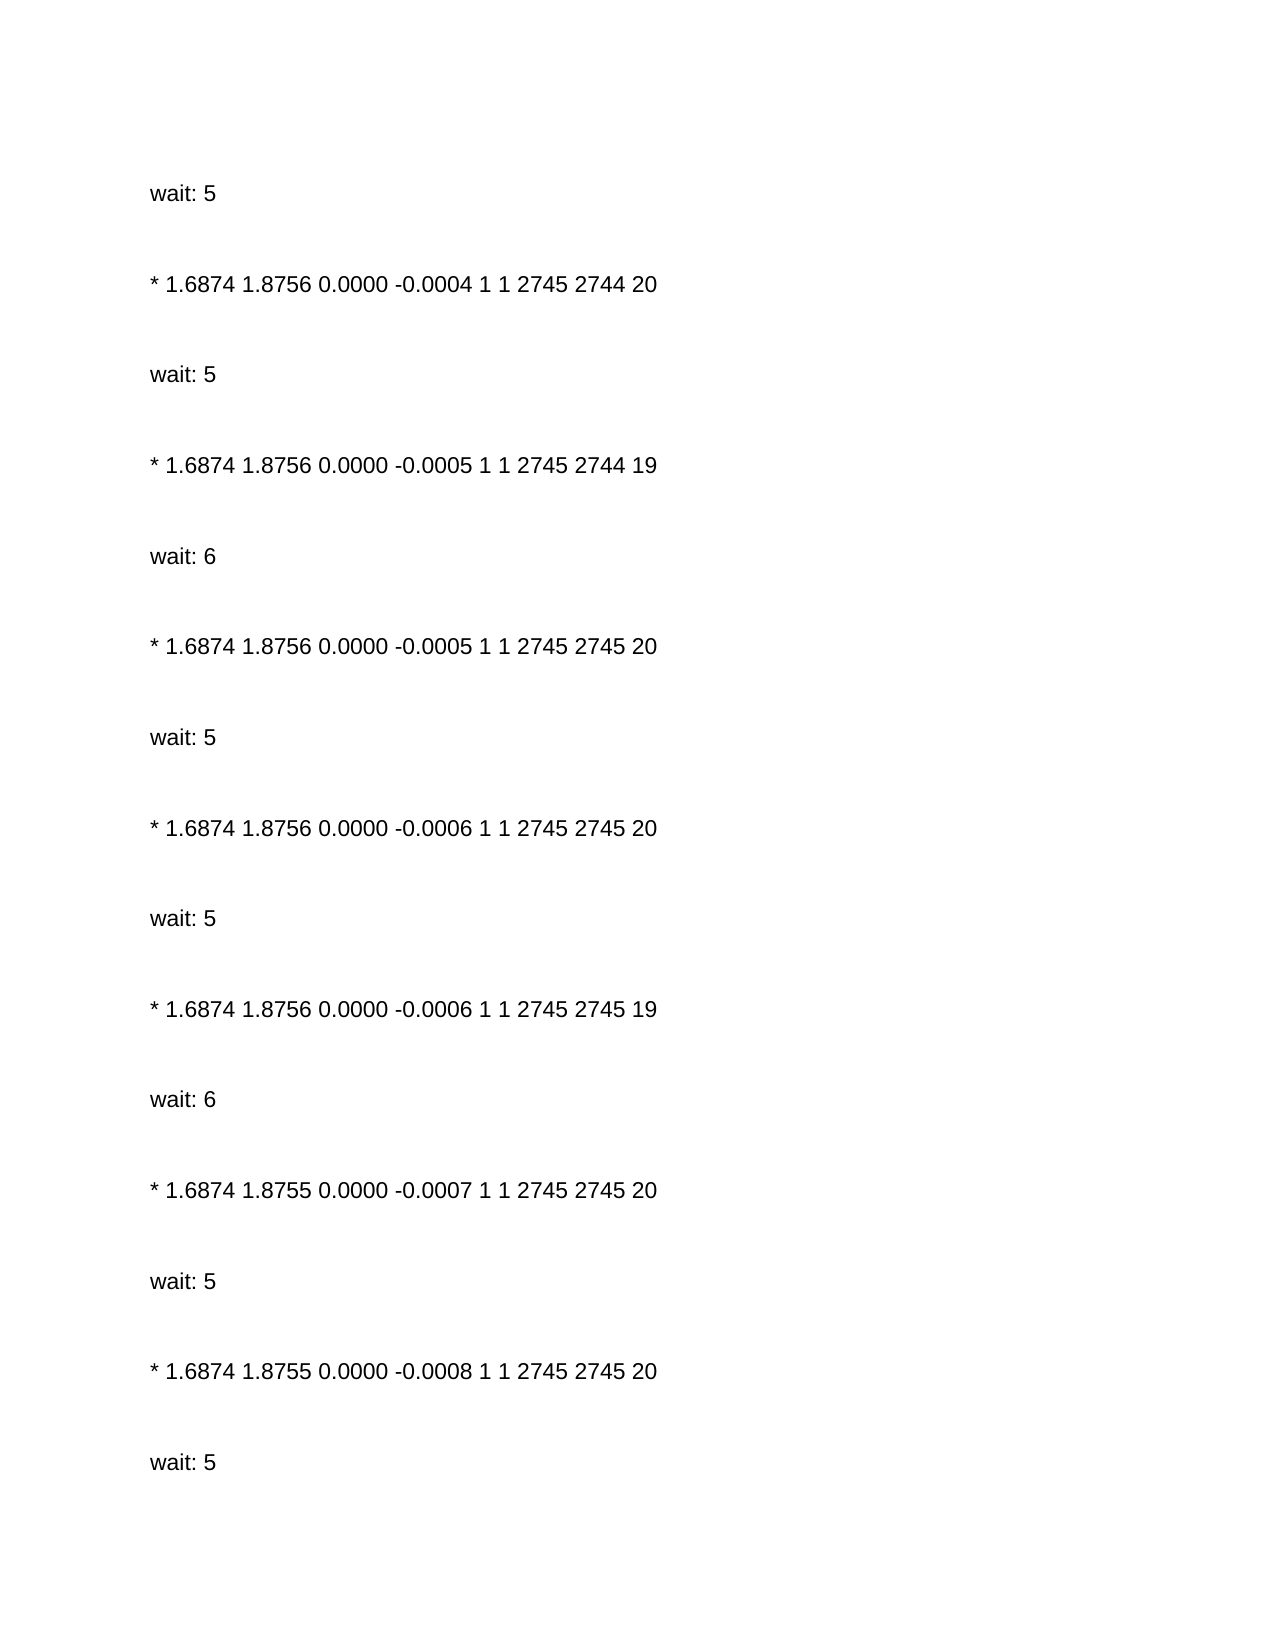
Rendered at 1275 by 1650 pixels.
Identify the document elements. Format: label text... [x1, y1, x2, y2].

text wait: 5 [150, 1268, 1125, 1294]
text * 1.6874 1.8756 0.0000 -0.0006 1 1 2745 2745 20 [150, 814, 1125, 841]
text wait: 6 [150, 1086, 1125, 1113]
text wait: 5 [150, 180, 1125, 207]
text * 1.6874 1.8756 0.0000 -0.0004 1 1 2745 2744 20 [150, 271, 1125, 297]
text wait: 6 [150, 543, 1125, 569]
text * 1.6874 1.8756 0.0000 -0.0006 1 1 2745 2745 19 [150, 996, 1125, 1022]
text wait: 5 [150, 361, 1125, 388]
text wait: 5 [150, 1449, 1125, 1475]
text * 1.6874 1.8756 0.0000 -0.0005 1 1 2745 2745 20 [150, 633, 1125, 660]
text * 1.6874 1.8755 0.0000 -0.0008 1 1 2745 2745 20 [150, 1358, 1125, 1385]
text wait: 5 [150, 724, 1125, 750]
text * 1.6874 1.8756 0.0000 -0.0005 1 1 2745 2744 19 [150, 452, 1125, 478]
text wait: 5 [150, 905, 1125, 932]
text * 1.6874 1.8755 0.0000 -0.0007 1 1 2745 2745 20 [150, 1177, 1125, 1203]
